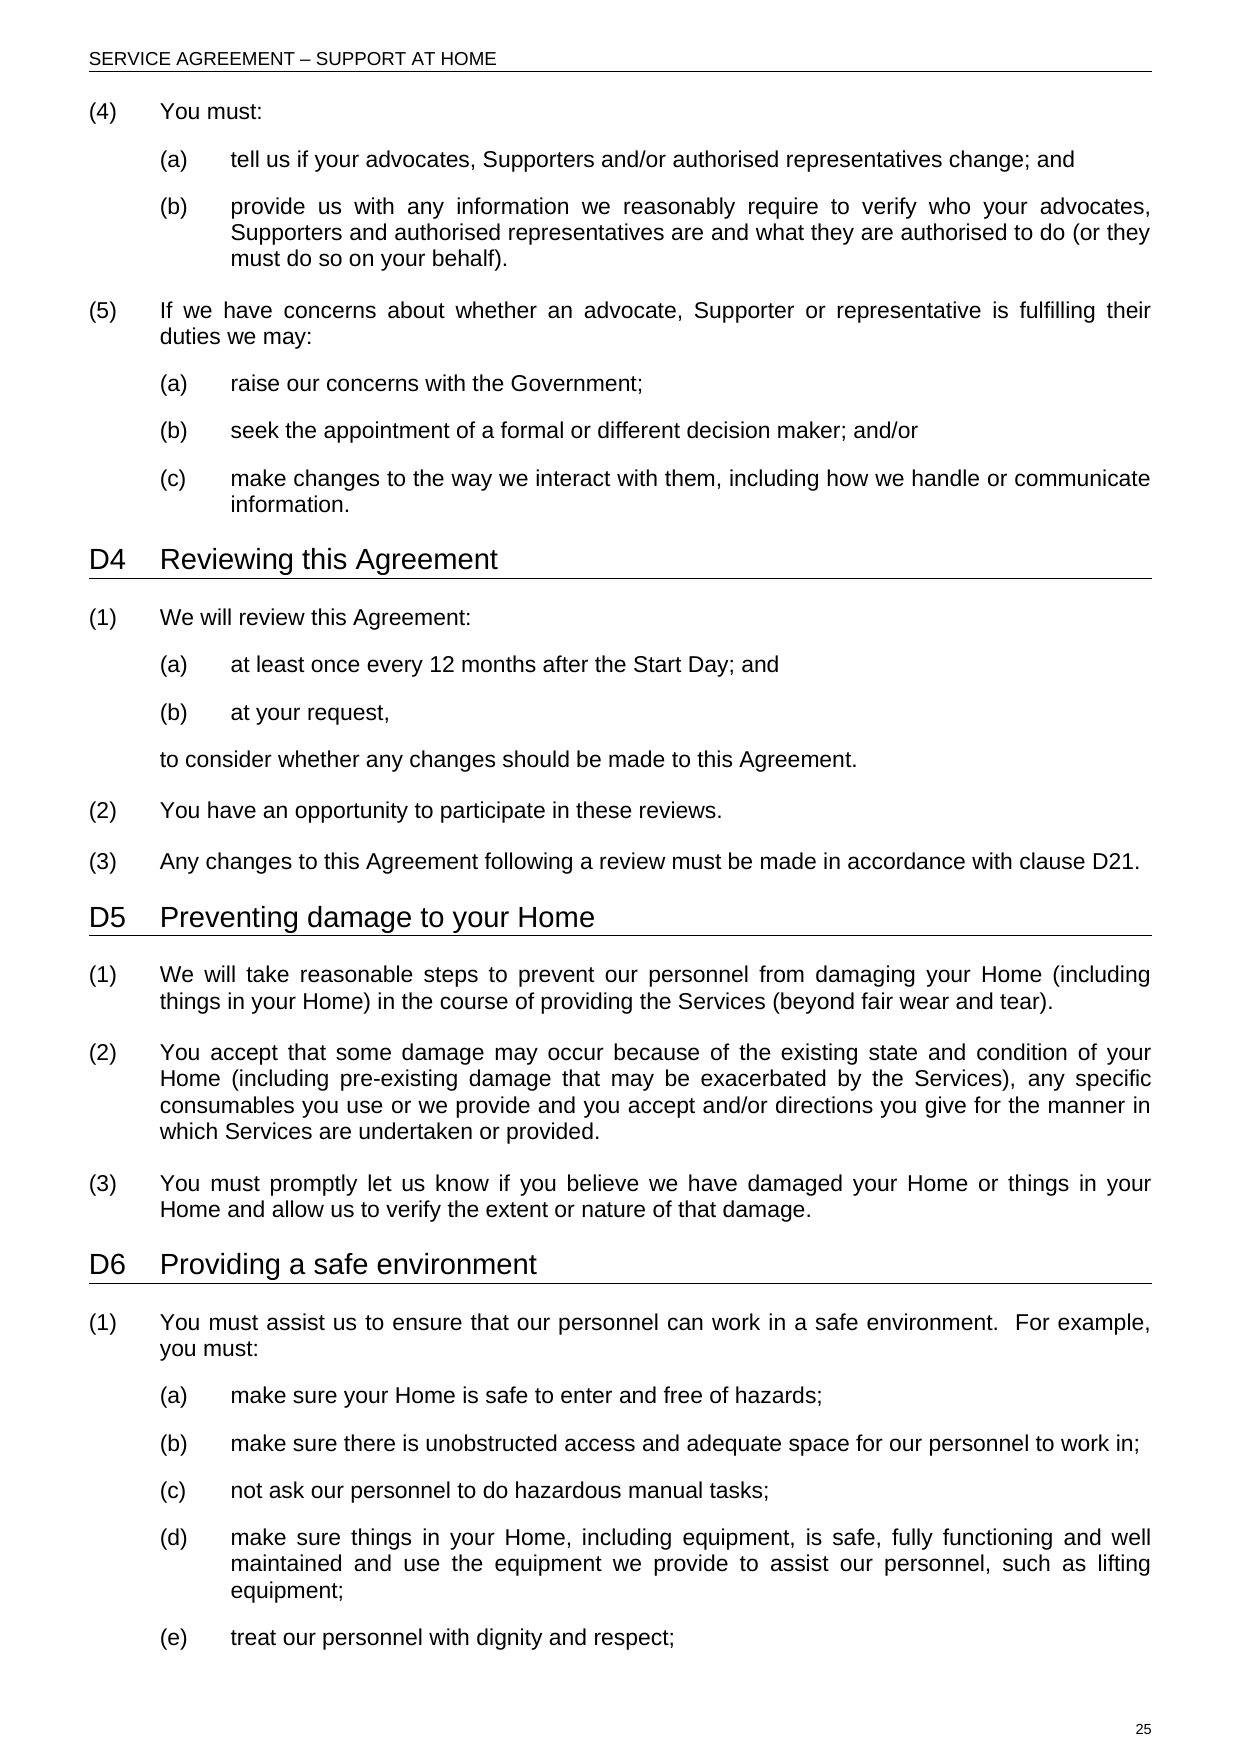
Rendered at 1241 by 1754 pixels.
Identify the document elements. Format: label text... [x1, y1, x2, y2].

subtitle make sure there is unobstructed access and adequate space for our personnel to work in; [159, 1429, 1152, 1456]
subtitle Providing a safe environment [89, 1247, 1152, 1283]
subtitle You have an opportunity to participate in these reviews. [89, 797, 1152, 823]
subtitle You accept that some damage may occur because of the existing state and condition of your Home (including pre-existing damage that may be exacerbated by the Services), any specific consumables you use or we provide and you accept and/or directions you give for the manner in which Services are undertaken or provided. [89, 1039, 1152, 1144]
subtitle Any changes to this Agreement following a review must be made in accordance with clause D21. [89, 848, 1152, 875]
subtitle at your request, [159, 698, 1152, 725]
subtitle You must promptly let us know if you believe we have damaged your Home or things in your Home and allow us to verify the extent or nature of that damage. [89, 1169, 1152, 1222]
subtitle You must assist us to ensure that our personnel can work in a safe environment. For example, you must: [89, 1309, 1152, 1362]
subtitle raise our concerns with the Government; [159, 370, 1152, 397]
subtitle If we have concerns about whether an advocate, Supporter or representative is fulfilling their duties we may: [89, 297, 1152, 349]
subtitle Preventing damage to your Home [89, 900, 1152, 935]
subtitle tell us if your advocates, Supporters and/or authorised representatives change; and [159, 146, 1152, 172]
subtitle treat our personnel with dignity and respect; [159, 1624, 1152, 1650]
subtitle We will take reasonable steps to prevent our personnel from damaging your Home (including things in your Home) in the course of providing the Services (beyond fair wear and tear). [89, 961, 1152, 1014]
subtitle make changes to the way we interact with them, including how we handle or communicate information. [159, 465, 1152, 517]
subtitle seek the appointment of a formal or different decision maker; and/or [159, 417, 1152, 444]
text to consider whether any changes should be made to this Agreement. [159, 746, 1152, 772]
subtitle not ask our personnel to do hazardous manual tasks; [159, 1477, 1152, 1503]
subtitle You must: [89, 98, 1152, 125]
subtitle Reviewing this Agreement [89, 542, 1152, 578]
subtitle at least once every 12 months after the Start Day; and [159, 651, 1152, 678]
subtitle make sure things in your Home, including equipment, is safe, fully functioning and well maintained and use the equipment we provide to assist our personnel, such as lifting equipment; [159, 1524, 1152, 1603]
subtitle provide us with any information we reasonably require to verify who your advocates, Supporters and authorised representatives are and what they are authorised to do (or they must do so on your behalf). [159, 193, 1152, 272]
subtitle We will review this Agreement: [89, 604, 1152, 630]
subtitle make sure your Home is safe to enter and free of hazards; [159, 1382, 1152, 1409]
